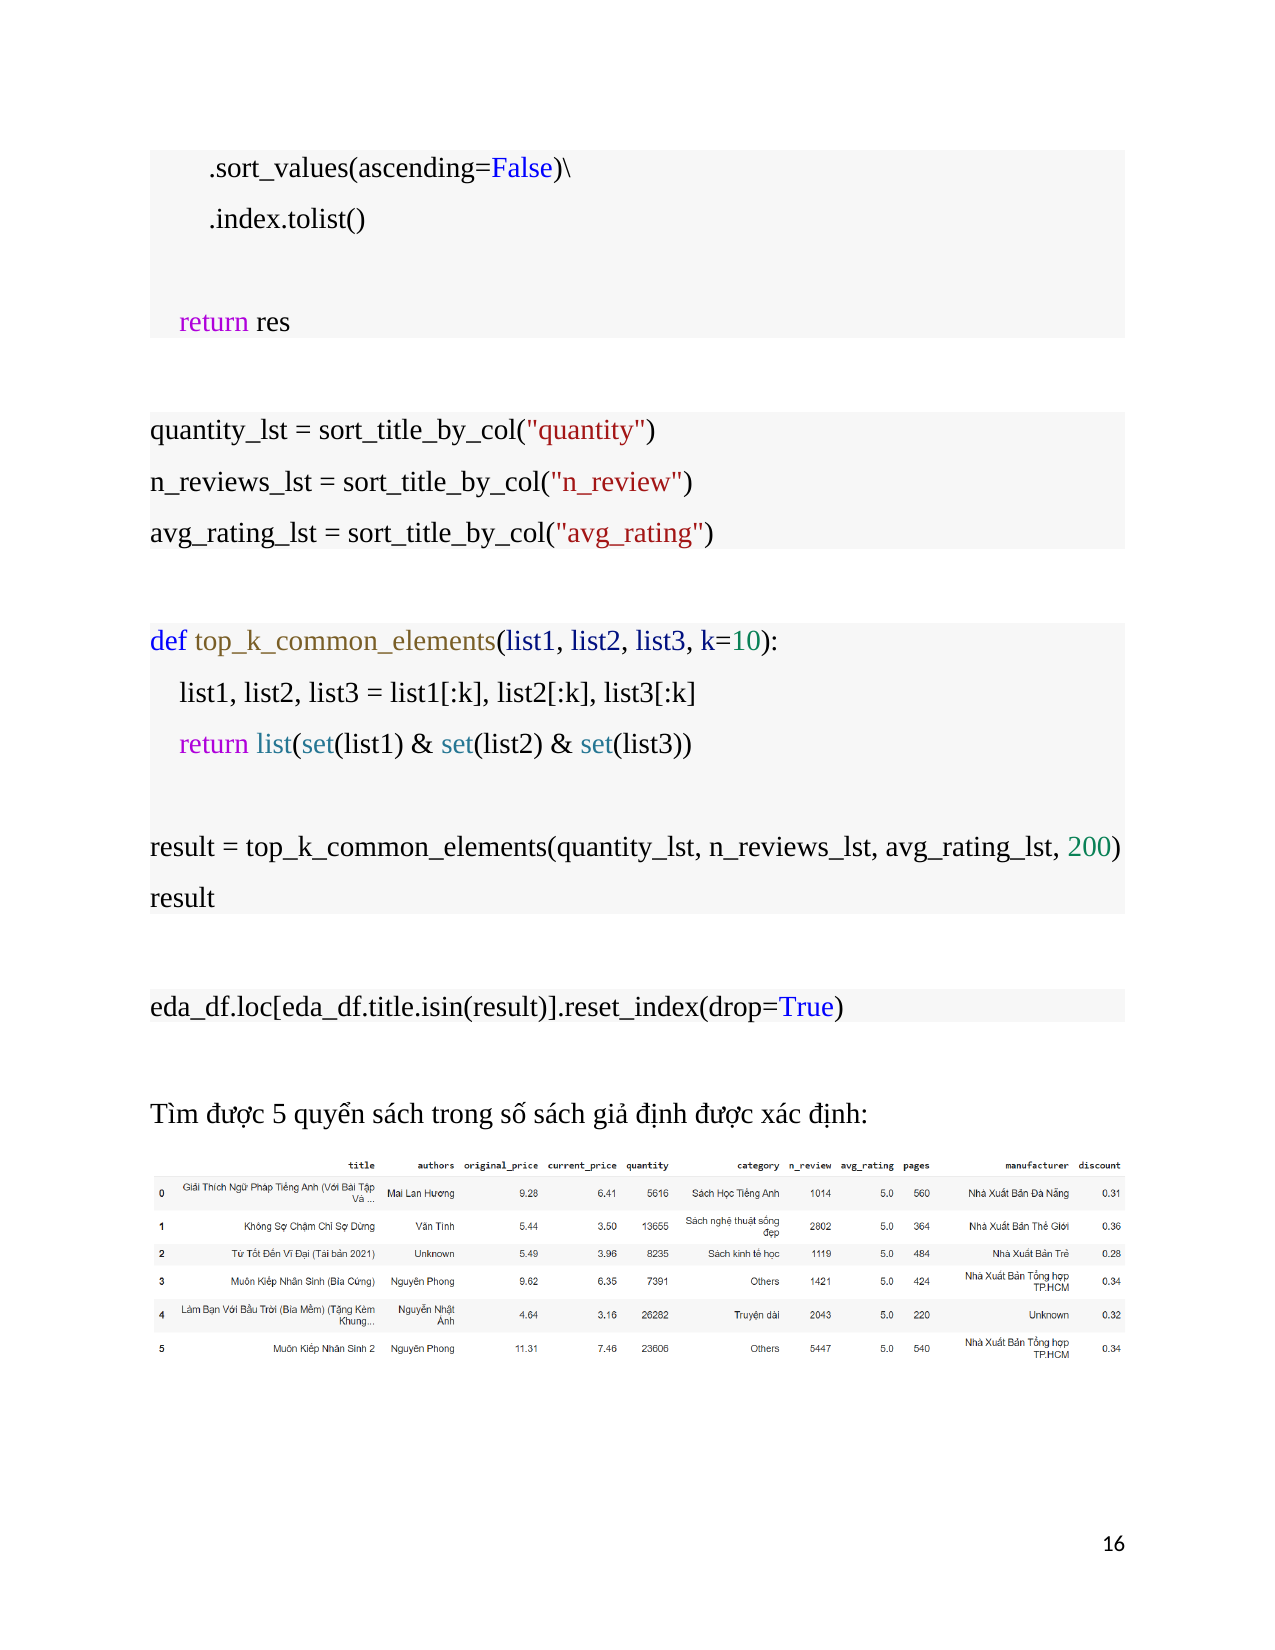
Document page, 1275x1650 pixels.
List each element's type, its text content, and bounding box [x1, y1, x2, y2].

text def top_k_common_elements(list1, list2, list3, k=10): [150, 623, 1125, 657]
text eda_df.loc[eda_df.title.isin(result)].reset_index(drop=True) [150, 989, 1125, 1022]
text return list(set(list1) & set(list2) & set(list3)) [150, 726, 1125, 760]
text result [150, 881, 1125, 914]
text return res [150, 304, 1125, 338]
text quantity_lst = sort_title_by_col("quantity") [150, 412, 1125, 446]
text result = top_k_common_elements(quantity_lst, n_reviews_lst, avg_rating_lst, 200) [150, 829, 1125, 863]
text Tìm được 5 quyển sách trong số sách giả định được xác định: [150, 1097, 1125, 1130]
text .sort_values(ascending=False)\ [150, 150, 1125, 183]
text list1, list2, list3 = list1[:k], list2[:k], list3[:k] [150, 675, 1125, 708]
text n_reviews_lst = sort_title_by_col("n_review") [150, 464, 1125, 497]
text .index.tolist() [150, 201, 1125, 235]
picture [150, 1153, 1125, 1372]
text avg_rating_lst = sort_title_by_col("avg_rating") [150, 515, 1125, 549]
